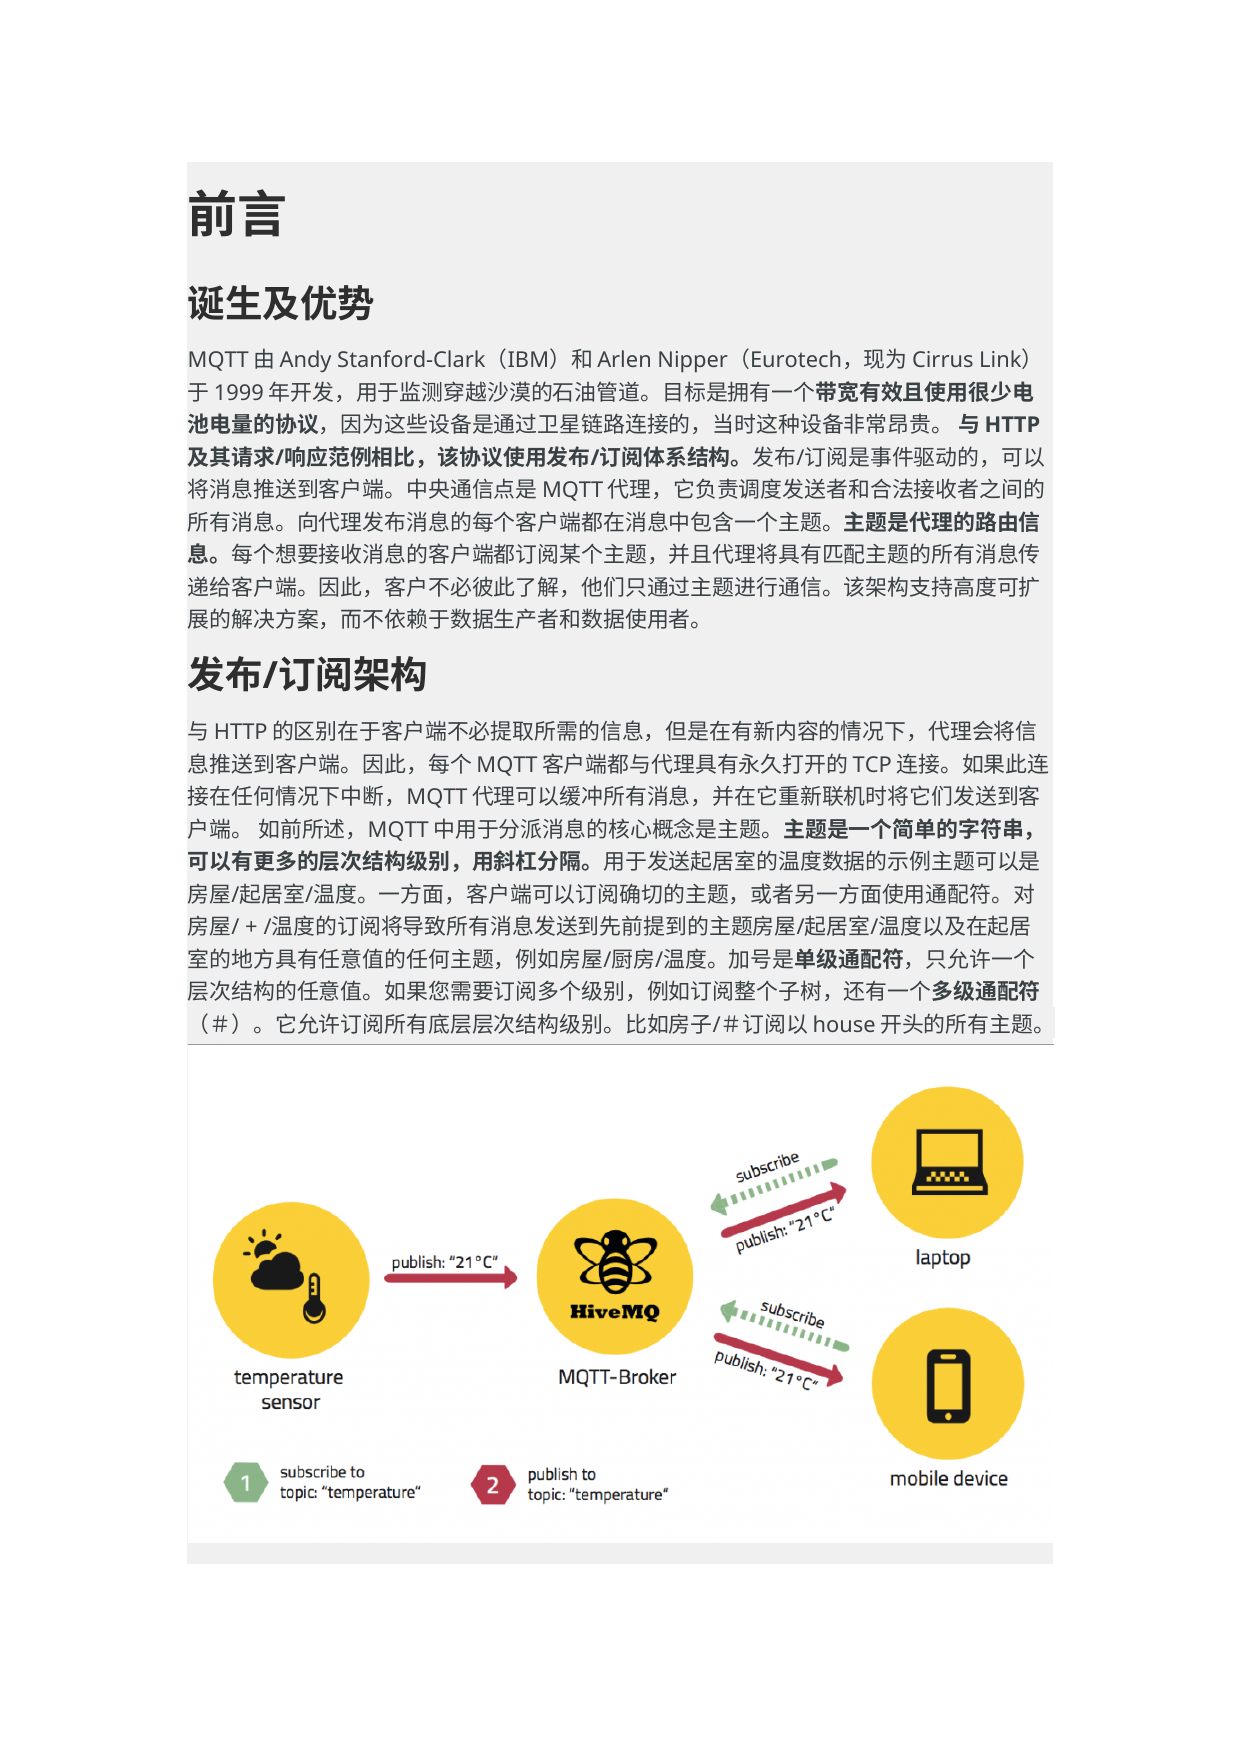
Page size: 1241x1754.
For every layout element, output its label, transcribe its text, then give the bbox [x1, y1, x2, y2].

text 与HTTP的区别在于客户端不必提取所需的信息，但是在有新内容的情况下，代理会将信息推送到客户端。因此，每个MQTT客户端都与代理具有永久打开的TCP连接。如果此连接在任何情况下中断，MQTT代理可以缓冲所有消息，并在它重新联机时将它们发送到客户端。 如前所述，MQTT中用于分派消息的核心概念是主题。主题是一个简单的字符串，可以有更多的层次结构级别，用斜杠分隔。用于发送起居室的温度数据的示例主题可以是房屋/起居室/温度。一方面，客户端可以订阅确切的主题，或者另一方面使用通配符。对房屋/ + /温度的订阅将导致所有消息发送到先前提到的主题房屋/起居室/温度以及在起居室的地方具有任意值的任何主题，例如房屋/厨房/温度。加号是单级通配符，只允许一个层次结构的任意值。如果您需要订阅多个级别，例如订阅整个子树，还有一个多级通配符（＃）。它允许订阅所有底层层次结构级别。比如房子/＃订阅以house开头的所有主题。 [187, 714, 1053, 1039]
text MQTT由Andy Stanford-Clark（IBM）和Arlen Nipper（Eurotech，现为Cirrus Link）于1999年开发，用于监测穿越沙漠的石油管道。目标是拥有一个带宽有效且使用很少电池电量的协议，因为这些设备是通过卫星链路连接的，当时这种设备非常昂贵。 与HTTP及其请求/响应范例相比，该协议使用发布/订阅体系结构。发布/订阅是事件驱动的，可以将消息推送到客户端。中央通信点是MQTT代理，它负责调度发送者和合法接收者之间的所有消息。向代理发布消息的每个客户端都在消息中包含一个主题。主题是代理的路由信息​。每个想要接收消息的客户端都订阅某个主题，并且代理将具有匹配主题的所有消息传递给客户端。因此，客户不必彼此了解，他们只通过主题进行通信。该架构支持高度可扩展的解决方案，而不依赖于数据生产者和数据使用者。 [187, 342, 1053, 634]
picture [187, 1044, 1054, 1543]
subtitle 诞生及优势 [187, 268, 1053, 333]
subtitle 前言 [187, 162, 1053, 259]
subtitle 发布/订阅架构 [187, 640, 1053, 705]
